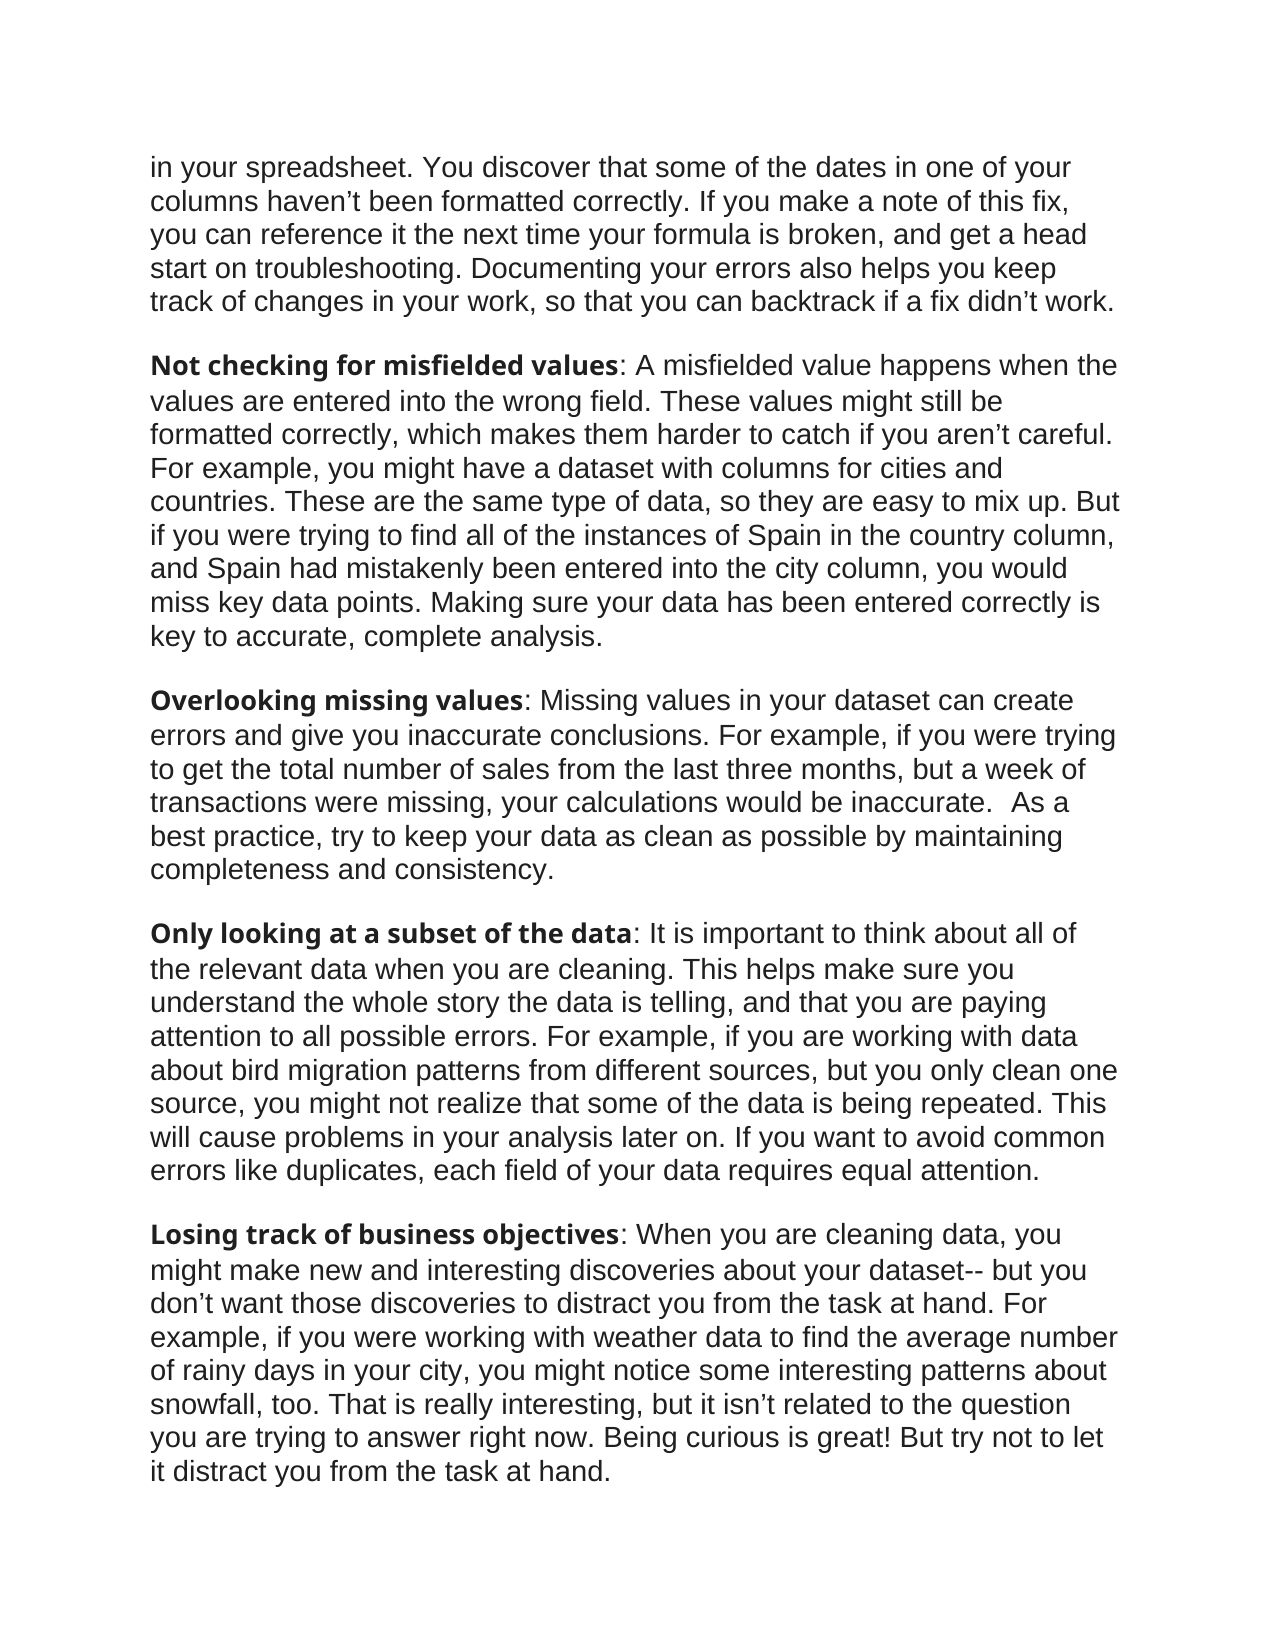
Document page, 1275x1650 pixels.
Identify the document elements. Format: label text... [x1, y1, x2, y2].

text Losing track of business objectives: When you are cleaning data, you might make new and interesting discoveries about your dataset-- but you don’t want those discoveries to distract you from the task at hand. For example, if you were working with weather data to find the average number of rainy days in your city, you might notice some interesting patterns about snowfall, too. That is really interesting, but it isn’t related to the question you are trying to answer right now. Being curious is great! But try not to let it distract you from the task at hand. [150, 1216, 1125, 1487]
text Only looking at a subset of the data: It is important to think about all of the relevant data when you are cleaning. This helps make sure you understand the whole story the data is telling, and that you are paying attention to all possible errors. For example, if you are working with data about bird migration patterns from different sources, but you only clean one source, you might not realize that some of the data is being repeated. This will cause problems in your analysis later on. If you want to avoid common errors like duplicates, each field of your data requires equal attention. [150, 915, 1125, 1187]
text Not checking for misfielded values: A misfielded value happens when the values are entered into the wrong field. These values might still be formatted correctly, which makes them harder to catch if you aren’t careful. For example, you might have a dataset with columns for cities and countries. These are the same type of data, so they are easy to mix up. But if you were trying to find all of the instances of Spain in the country column, and Spain had mistakenly been entered into the city column, you would miss key data points. Making sure your data has been entered correctly is key to accurate, complete analysis. [150, 347, 1125, 652]
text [150, 150, 1125, 318]
text Overlooking missing values: Missing values in your dataset can create errors and give you inaccurate conclusions. For example, if you were trying to get the total number of sales from the last three months, but a week of transactions were missing, your calculations would be inaccurate. As a best practice, try to keep your data as clean as possible by maintaining completeness and consistency. [150, 681, 1125, 886]
